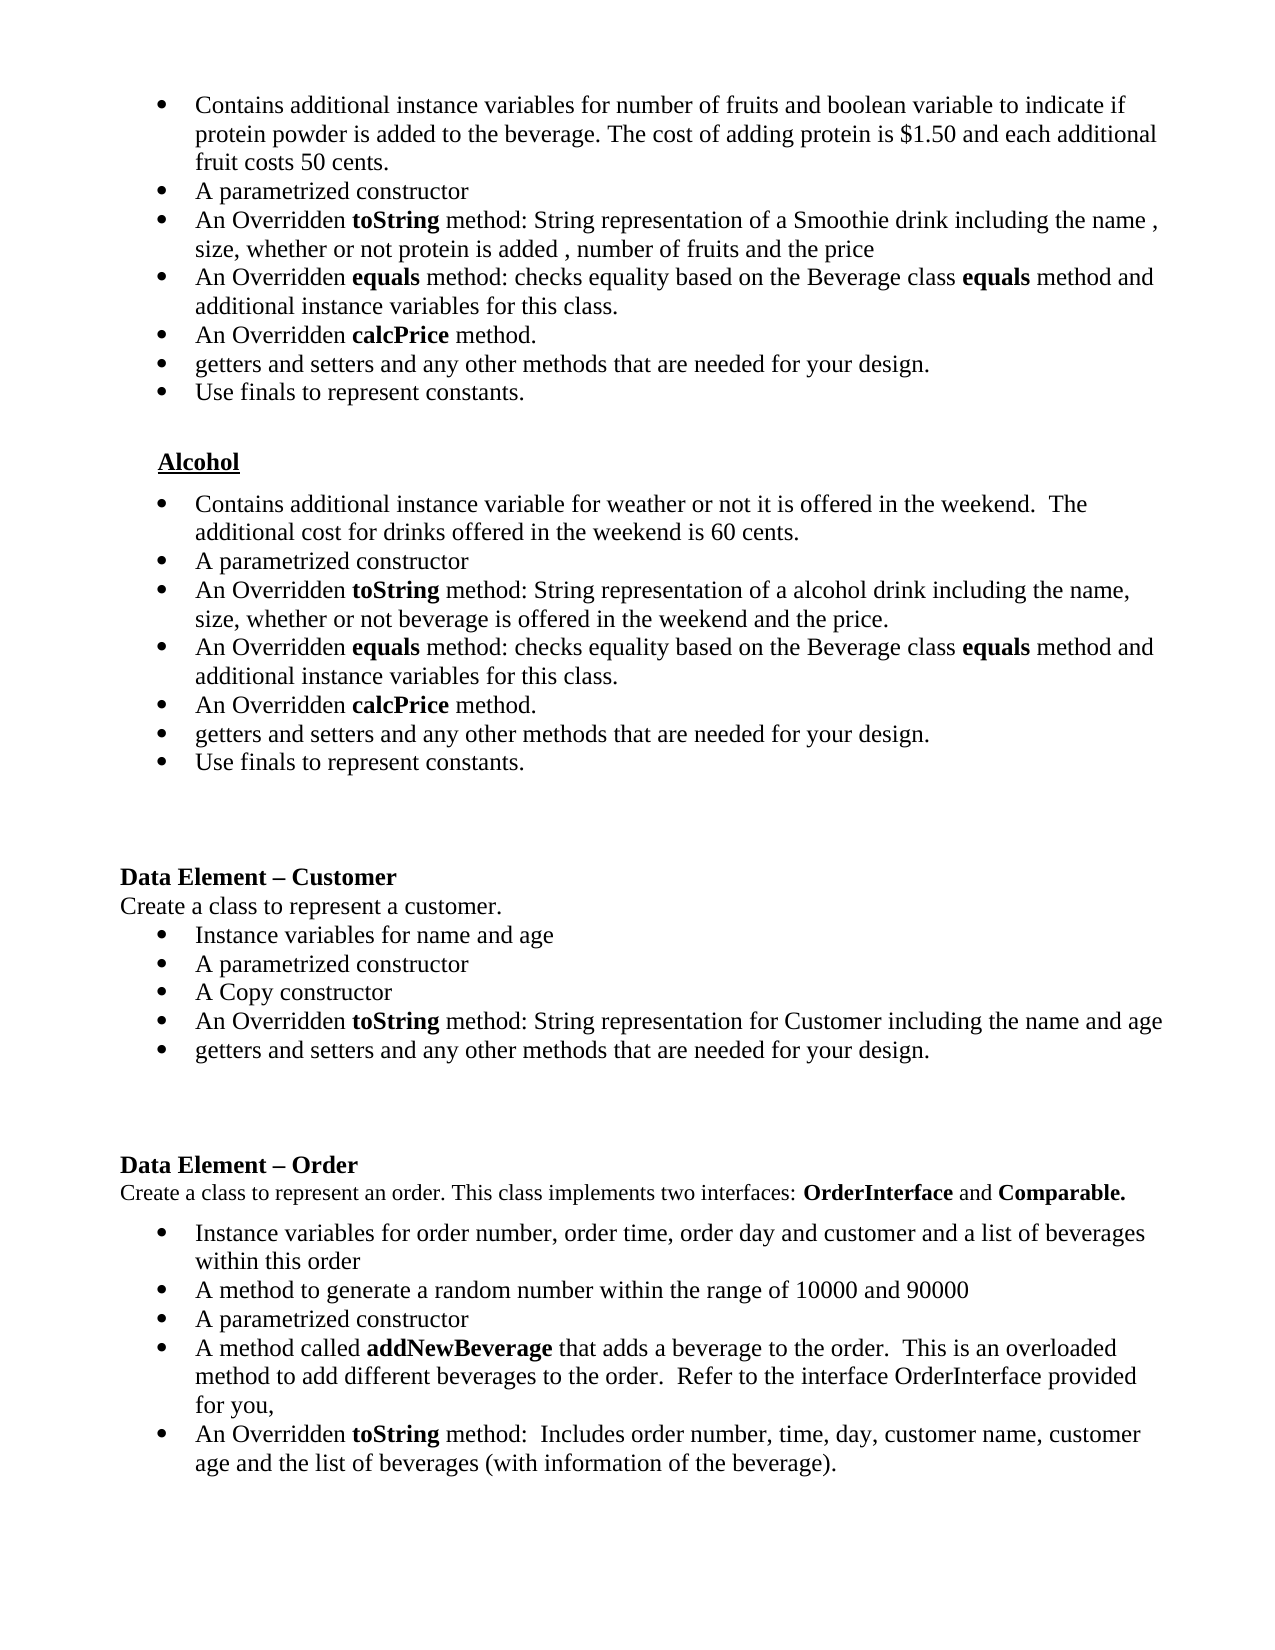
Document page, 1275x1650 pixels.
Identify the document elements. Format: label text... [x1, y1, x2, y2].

list An Overridden toString method: String representation of a Smoothie drink including the name , size, whether or not protein is added , number of fruits and the price [157, 205, 1170, 262]
list An Overridden toString method: String representation of a alcohol drink including the name, size, whether or not beverage is offered in the weekend and the price. [157, 575, 1170, 632]
list Instance variables for name and age [157, 920, 1170, 949]
list An Overridden toString method: Includes order number, time, day, customer name, customer age and the list of beverages (with information of the beverage). [157, 1419, 1170, 1476]
list getters and setters and any other methods that are needed for your design. [157, 1035, 1170, 1064]
list Contains additional instance variables for number of fruits and boolean variable to indicate if protein powder is added to the beverage. The cost of adding protein is $1.50 and each additional fruit costs 50 cents. [157, 90, 1170, 176]
list A method called addNewBeverage that adds a beverage to the order. This is an overloaded method to add different beverages to the order. Refer to the interface OrderInterface provided for you, [157, 1333, 1170, 1419]
list A parametrized constructor [157, 1304, 1170, 1333]
list A Copy constructor [157, 977, 1170, 1006]
text Create a class to represent a customer. [120, 891, 1170, 920]
list Data Element – Customer [120, 862, 1170, 891]
list Create a class to represent an order. This class implements two interfaces: OrderInterface and Comparable. [120, 1179, 1170, 1205]
list An Overridden calcPrice method. [157, 690, 1170, 719]
list A parametrized constructor [157, 546, 1170, 575]
list Contains additional instance variable for weather or not it is offered in the weekend. The additional cost for drinks offered in the weekend is 60 cents. [157, 489, 1170, 546]
list A method to generate a random number within the range of 10000 and 90000 [157, 1275, 1170, 1304]
list getters and setters and any other methods that are needed for your design. [157, 719, 1170, 747]
list Use finals to represent constants. [157, 747, 1170, 776]
list An Overridden equals method: checks equality based on the Beverage class equals method and additional instance variables for this class. [157, 632, 1170, 690]
list Instance variables for order number, order time, order day and customer and a list of beverages within this order [157, 1218, 1170, 1275]
list Data Element – Order [120, 1150, 1170, 1179]
list getters and setters and any other methods that are needed for your design. [157, 349, 1170, 377]
list A parametrized constructor [157, 949, 1170, 977]
list An Overridden equals method: checks equality based on the Beverage class equals method and additional instance variables for this class. [157, 262, 1170, 320]
list Alcohol [157, 447, 1170, 476]
list Use finals to represent constants. [157, 377, 1170, 406]
list An Overridden toString method: String representation for Customer including the name and age [157, 1006, 1170, 1035]
list An Overridden calcPrice method. [157, 320, 1170, 349]
list A parametrized constructor [157, 176, 1170, 205]
